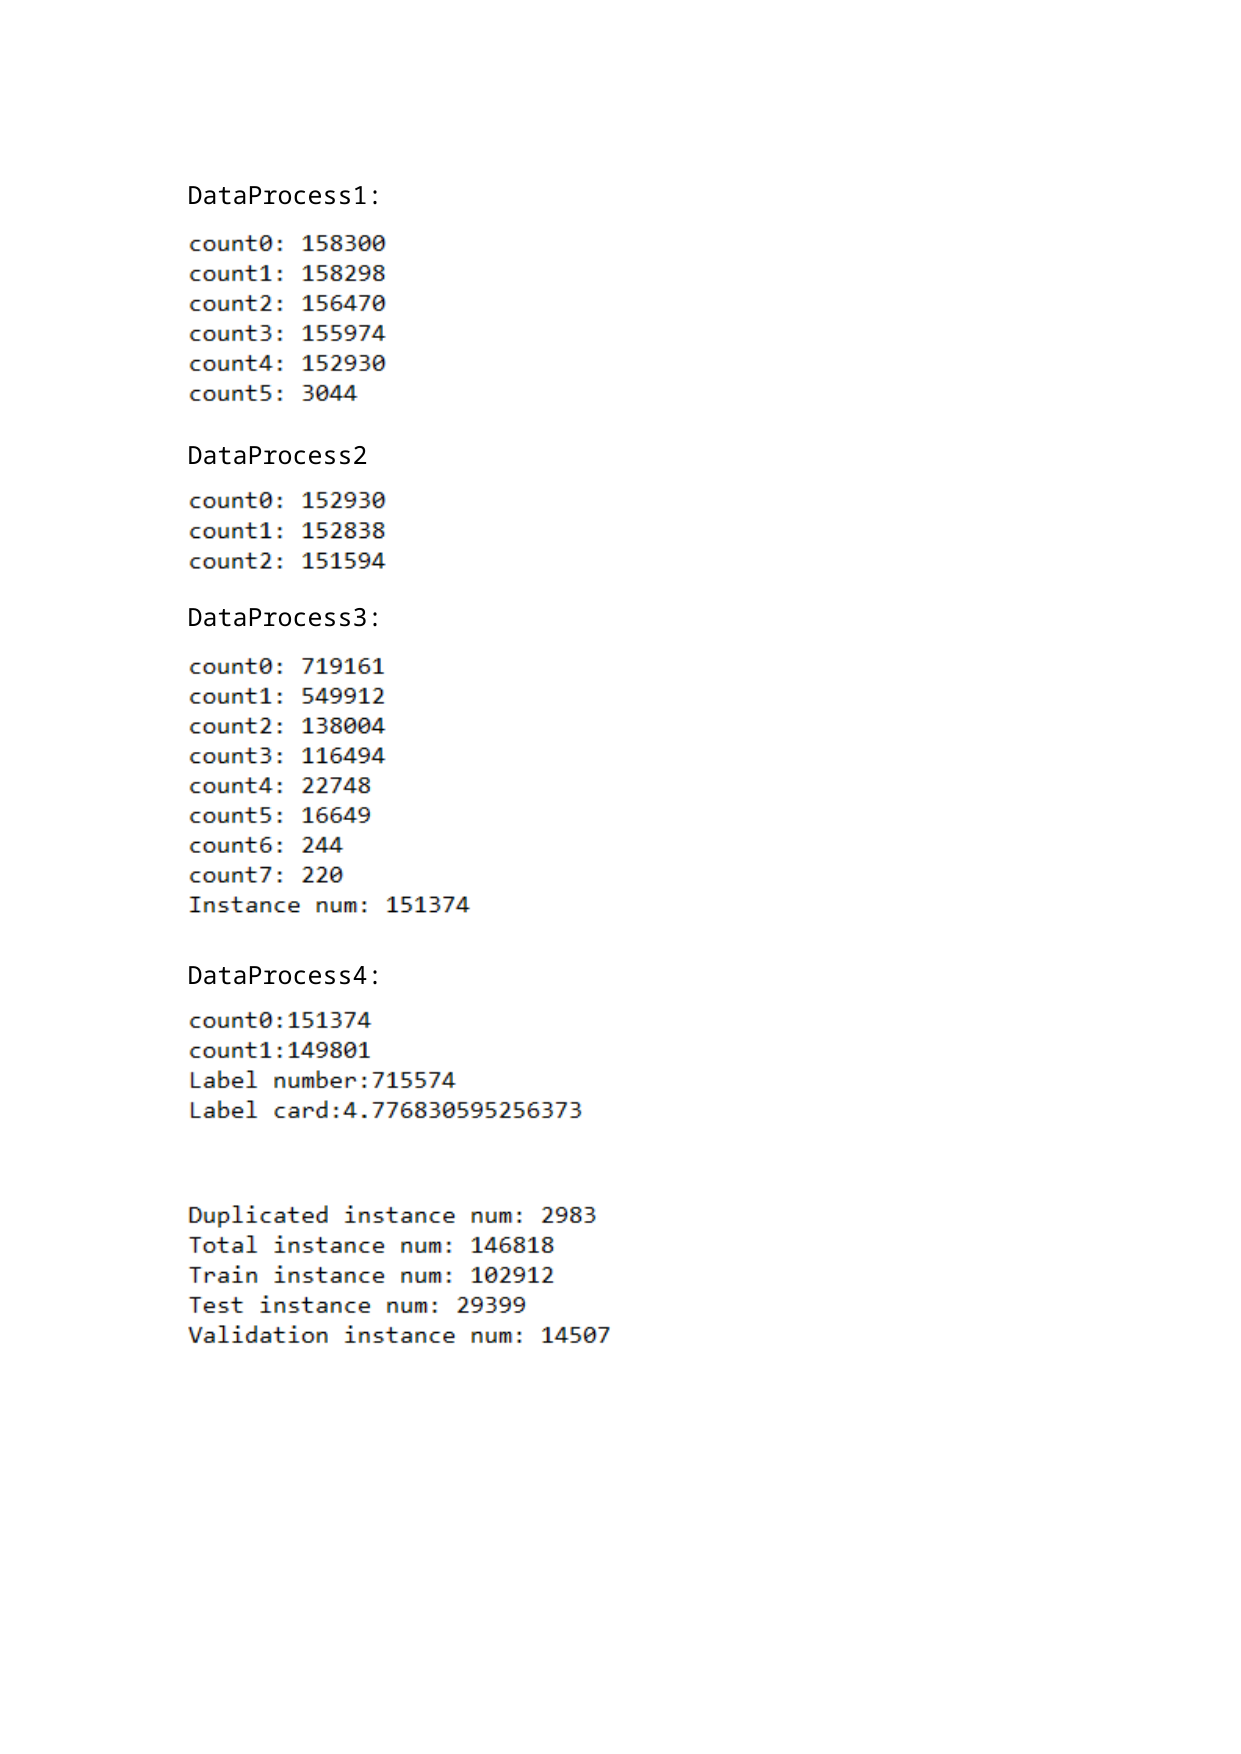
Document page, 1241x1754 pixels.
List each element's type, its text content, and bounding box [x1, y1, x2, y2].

picture [187, 1007, 597, 1134]
text DataProcess4: [187, 942, 1053, 1007]
text DataProcess3: [187, 584, 1053, 649]
picture [187, 227, 419, 409]
text DataProcess2 [187, 422, 1053, 487]
picture [187, 649, 561, 922]
text DataProcess1: [187, 162, 1053, 227]
picture [187, 1202, 641, 1351]
picture [187, 487, 411, 580]
